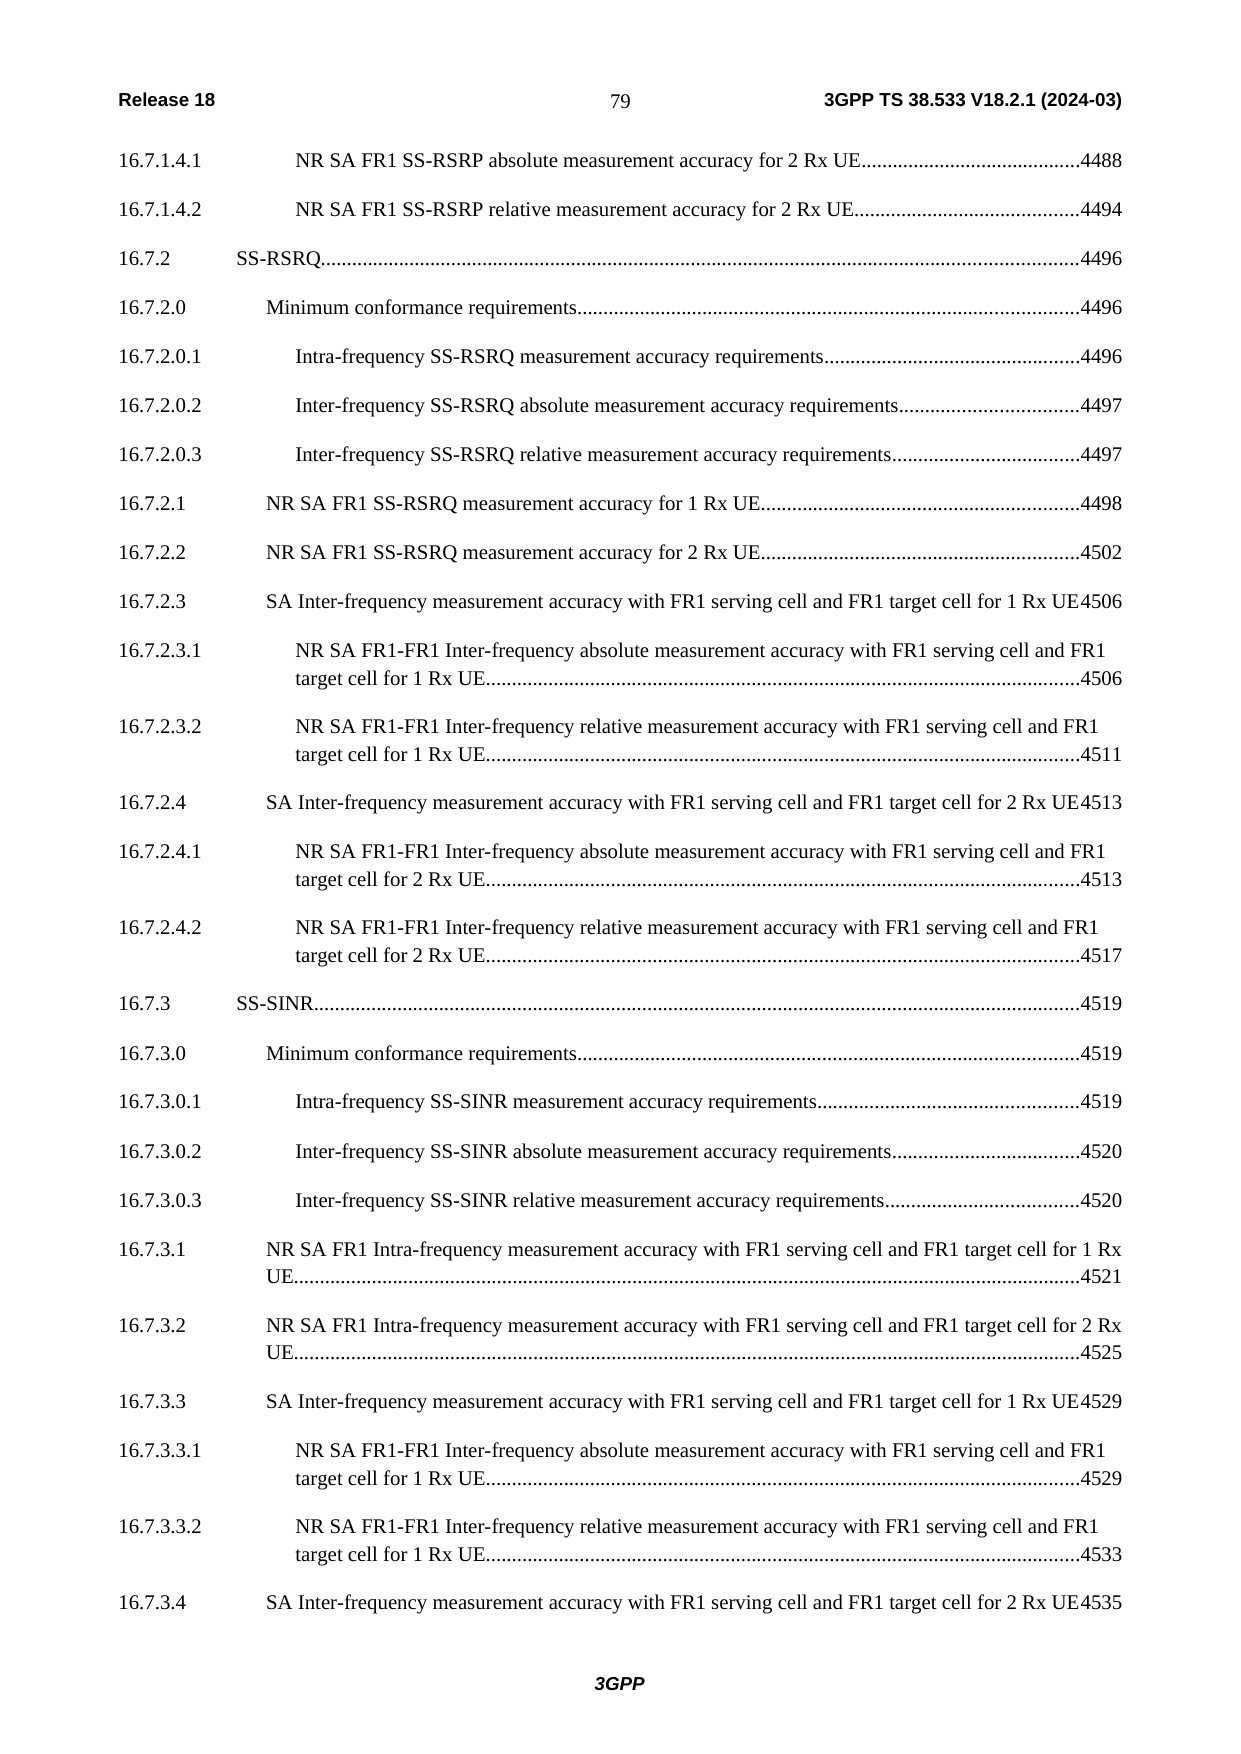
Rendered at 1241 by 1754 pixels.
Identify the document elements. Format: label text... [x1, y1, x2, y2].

text 16.7.2.4 SA Inter-frequency measurement accuracy with FR1 serving cell and FR1 target cell for 2 Rx UE 4513 [118, 790, 1122, 814]
text 16.7.2.0.2 Inter-frequency SS-RSRQ absolute measurement accuracy requirements 4497 [118, 393, 1122, 417]
text 16.7.2 SS-RSRQ 4496 [118, 246, 1122, 270]
text 16.7.3 SS-SINR 4519 [118, 991, 1122, 1015]
text 16.7.2.0.1 Intra-frequency SS-RSRQ measurement accuracy requirements 4496 [118, 344, 1122, 368]
text 16.7.2.2 NR SA FR1 SS-RSRQ measurement accuracy for 2 Rx UE 4502 [118, 540, 1122, 564]
text 16.7.3.2 NR SA FR1 Intra-frequency measurement accuracy with FR1 serving cell and FR1 target cell for 2 Rx UE 4525 [118, 1313, 1122, 1364]
text 16.7.2.0 Minimum conformance requirements 4496 [118, 295, 1122, 319]
text 16.7.3.3.1 NR SA FR1-FR1 Inter-frequency absolute measurement accuracy with FR1 serving cell and FR1 target cell for 1 Rx UE 4529 [118, 1438, 1122, 1489]
text 16.7.3.0 Minimum conformance requirements 4519 [118, 1040, 1122, 1064]
text 16.7.3.0.1 Intra-frequency SS-SINR measurement accuracy requirements 4519 [118, 1089, 1122, 1113]
text 16.7.1.4.2 NR SA FR1 SS-RSRP relative measurement accuracy for 2 Rx UE 4494 [118, 197, 1122, 221]
text 16.7.3.1 NR SA FR1 Intra-frequency measurement accuracy with FR1 serving cell and FR1 target cell for 1 Rx UE 4521 [118, 1237, 1122, 1288]
text 16.7.3.0.3 Inter-frequency SS-SINR relative measurement accuracy requirements 4520 [118, 1188, 1122, 1212]
text 16.7.1.4.1 NR SA FR1 SS-RSRP absolute measurement accuracy for 2 Rx UE 4488 [118, 147, 1122, 172]
text 16.7.2.0.3 Inter-frequency SS-RSRQ relative measurement accuracy requirements 4497 [118, 442, 1122, 466]
text 16.7.2.3.1 NR SA FR1-FR1 Inter-frequency absolute measurement accuracy with FR1 serving cell and FR1 target cell for 1 Rx UE 4506 [118, 638, 1122, 690]
text 16.7.2.3 SA Inter-frequency measurement accuracy with FR1 serving cell and FR1 target cell for 1 Rx UE 4506 [118, 589, 1122, 613]
text 16.7.2.4.1 NR SA FR1-FR1 Inter-frequency absolute measurement accuracy with FR1 serving cell and FR1 target cell for 2 Rx UE 4513 [118, 839, 1122, 891]
text 16.7.3.3.2 NR SA FR1-FR1 Inter-frequency relative measurement accuracy with FR1 serving cell and FR1 target cell for 1 Rx UE 4533 [118, 1514, 1122, 1566]
text 16.7.2.3.2 NR SA FR1-FR1 Inter-frequency relative measurement accuracy with FR1 serving cell and FR1 target cell for 1 Rx UE 4511 [118, 714, 1122, 766]
text 16.7.2.4.2 NR SA FR1-FR1 Inter-frequency relative measurement accuracy with FR1 serving cell and FR1 target cell for 2 Rx UE 4517 [118, 915, 1122, 967]
text 16.7.2.1 NR SA FR1 SS-RSRQ measurement accuracy for 1 Rx UE 4498 [118, 491, 1122, 515]
text 16.7.3.4 SA Inter-frequency measurement accuracy with FR1 serving cell and FR1 target cell for 2 Rx UE 4535 [118, 1590, 1122, 1614]
text 16.7.3.0.2 Inter-frequency SS-SINR absolute measurement accuracy requirements 4520 [118, 1138, 1122, 1163]
text 16.7.3.3 SA Inter-frequency measurement accuracy with FR1 serving cell and FR1 target cell for 1 Rx UE 4529 [118, 1389, 1122, 1413]
